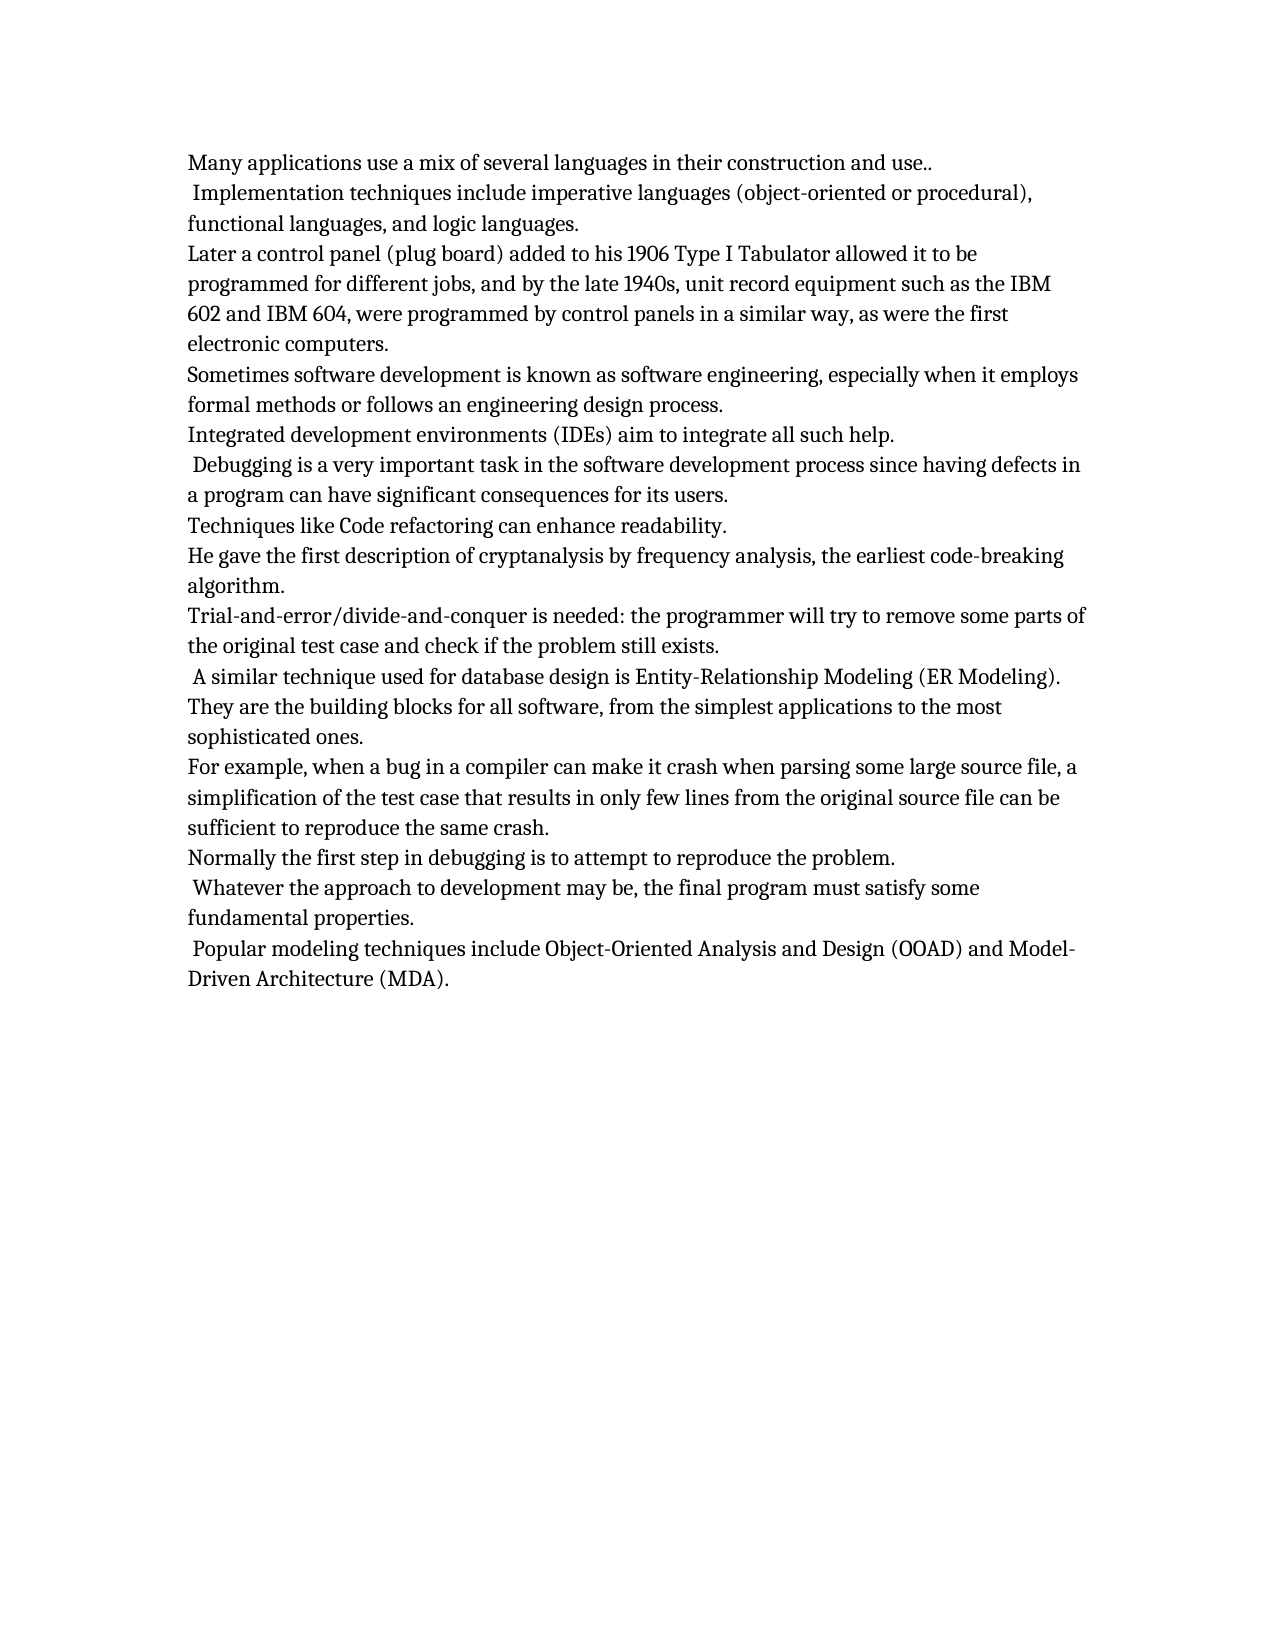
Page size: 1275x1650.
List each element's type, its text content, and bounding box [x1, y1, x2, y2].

text Many applications use a mix of several languages in their construction and use.. Implementation techniques include imperative languages (object-oriented or procedural), functional languages, and logic languages. Later a control panel (plug board) added to his 1906 Type I Tabulator allowed it to be programmed for different jobs, and by the late 1940s, unit record equipment such as the IBM 602 and IBM 604, were programmed by control panels in a similar way, as were the first electronic computers. Sometimes software development is known as software engineering, especially when it employs formal methods or follows an engineering design process. Integrated development environments (IDEs) aim to integrate all such help. Debugging is a very important task in the software development process since having defects in a program can have significant consequences for its users. Techniques like Code refactoring can enhance readability. He gave the first description of cryptanalysis by frequency analysis, the earliest code-breaking algorithm. Trial-and-error/divide-and-conquer is needed: the programmer will try to remove some parts of the original test case and check if the problem still exists. A similar technique used for database design is Entity-Relationship Modeling (ER Modeling). They are the building blocks for all software, from the simplest applications to the most sophisticated ones. For example, when a bug in a compiler can make it crash when parsing some large source file, a simplification of the test case that results in only few lines from the original source file can be sufficient to reproduce the same crash. Normally the first step in debugging is to attempt to reproduce the problem. Whatever the approach to development may be, the final program must satisfy some fundamental properties. Popular modeling techniques include Object-Oriented Analysis and Design (OOAD) and Model-Driven Architecture (MDA). [187, 150, 1087, 992]
